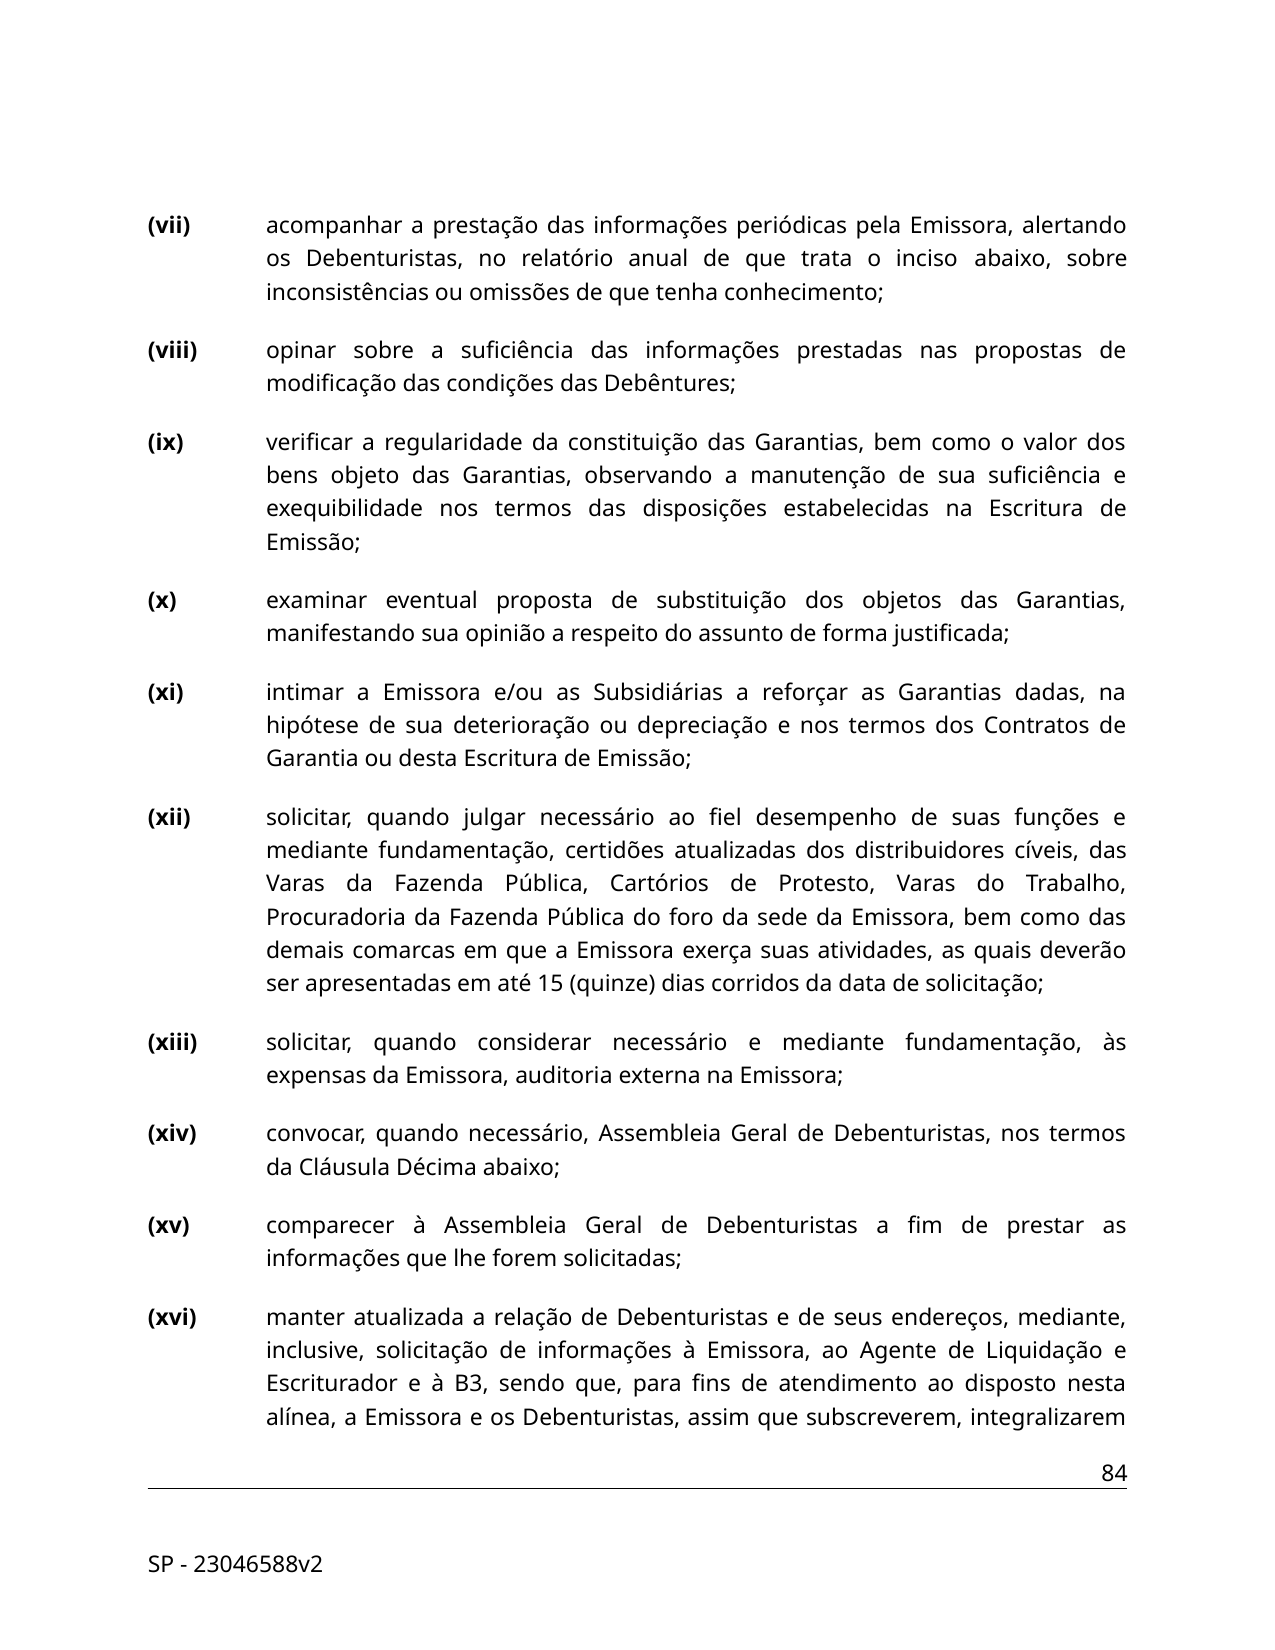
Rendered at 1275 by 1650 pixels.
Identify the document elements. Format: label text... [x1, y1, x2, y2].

list intimar a Emissora e/ou as Subsidiárias a reforçar as Garantias dadas, na hipótese de sua deterioração ou depreciação e nos termos dos Contratos de Garantia ou desta Escritura de Emissão; [148, 673, 1127, 773]
list acompanhar a prestação das informações periódicas pela Emissora, alertando os Debenturistas, no relatório anual de que trata o inciso (xix) abaixo, sobre inconsistências ou omissões de que tenha conhecimento; [148, 207, 1127, 307]
list verificar a regularidade da constituição das Garantias, bem como o valor dos bens objeto das Garantias, observando a manutenção de sua suficiência e exequibilidade nos termos das disposições estabelecidas na Escritura de Emissão; [148, 423, 1127, 557]
list comparecer à Assembleia Geral de Debenturistas a fim de prestar as informações que lhe forem solicitadas; [148, 1207, 1127, 1273]
list solicitar, quando considerar necessário e mediante fundamentação, às expensas da Emissora, auditoria externa na Emissora; [148, 1023, 1127, 1090]
list examinar eventual proposta de substituição dos objetos das Garantias, manifestando sua opinião a respeito do assunto de forma justificada; [148, 582, 1127, 648]
list convocar, quando necessário, Assembleia Geral de Debenturistas, nos termos da Cláusula Décima abaixo; [148, 1115, 1127, 1182]
list solicitar, quando julgar necessário ao fiel desempenho de suas funções e mediante fundamentação, certidões atualizadas dos distribuidores cíveis, das Varas da Fazenda Pública, Cartórios de Protesto, Varas do Trabalho, Procuradoria da Fazenda Pública do foro da sede da Emissora, bem como das demais comarcas em que a Emissora exerça suas atividades, as quais deverão ser apresentadas em até 15 (quinze) dias corridos da data de solicitação; [148, 798, 1127, 998]
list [148, 1298, 1127, 1432]
list opinar sobre a suficiência das informações prestadas nas propostas de modificação das condições das Debêntures; [148, 332, 1127, 398]
